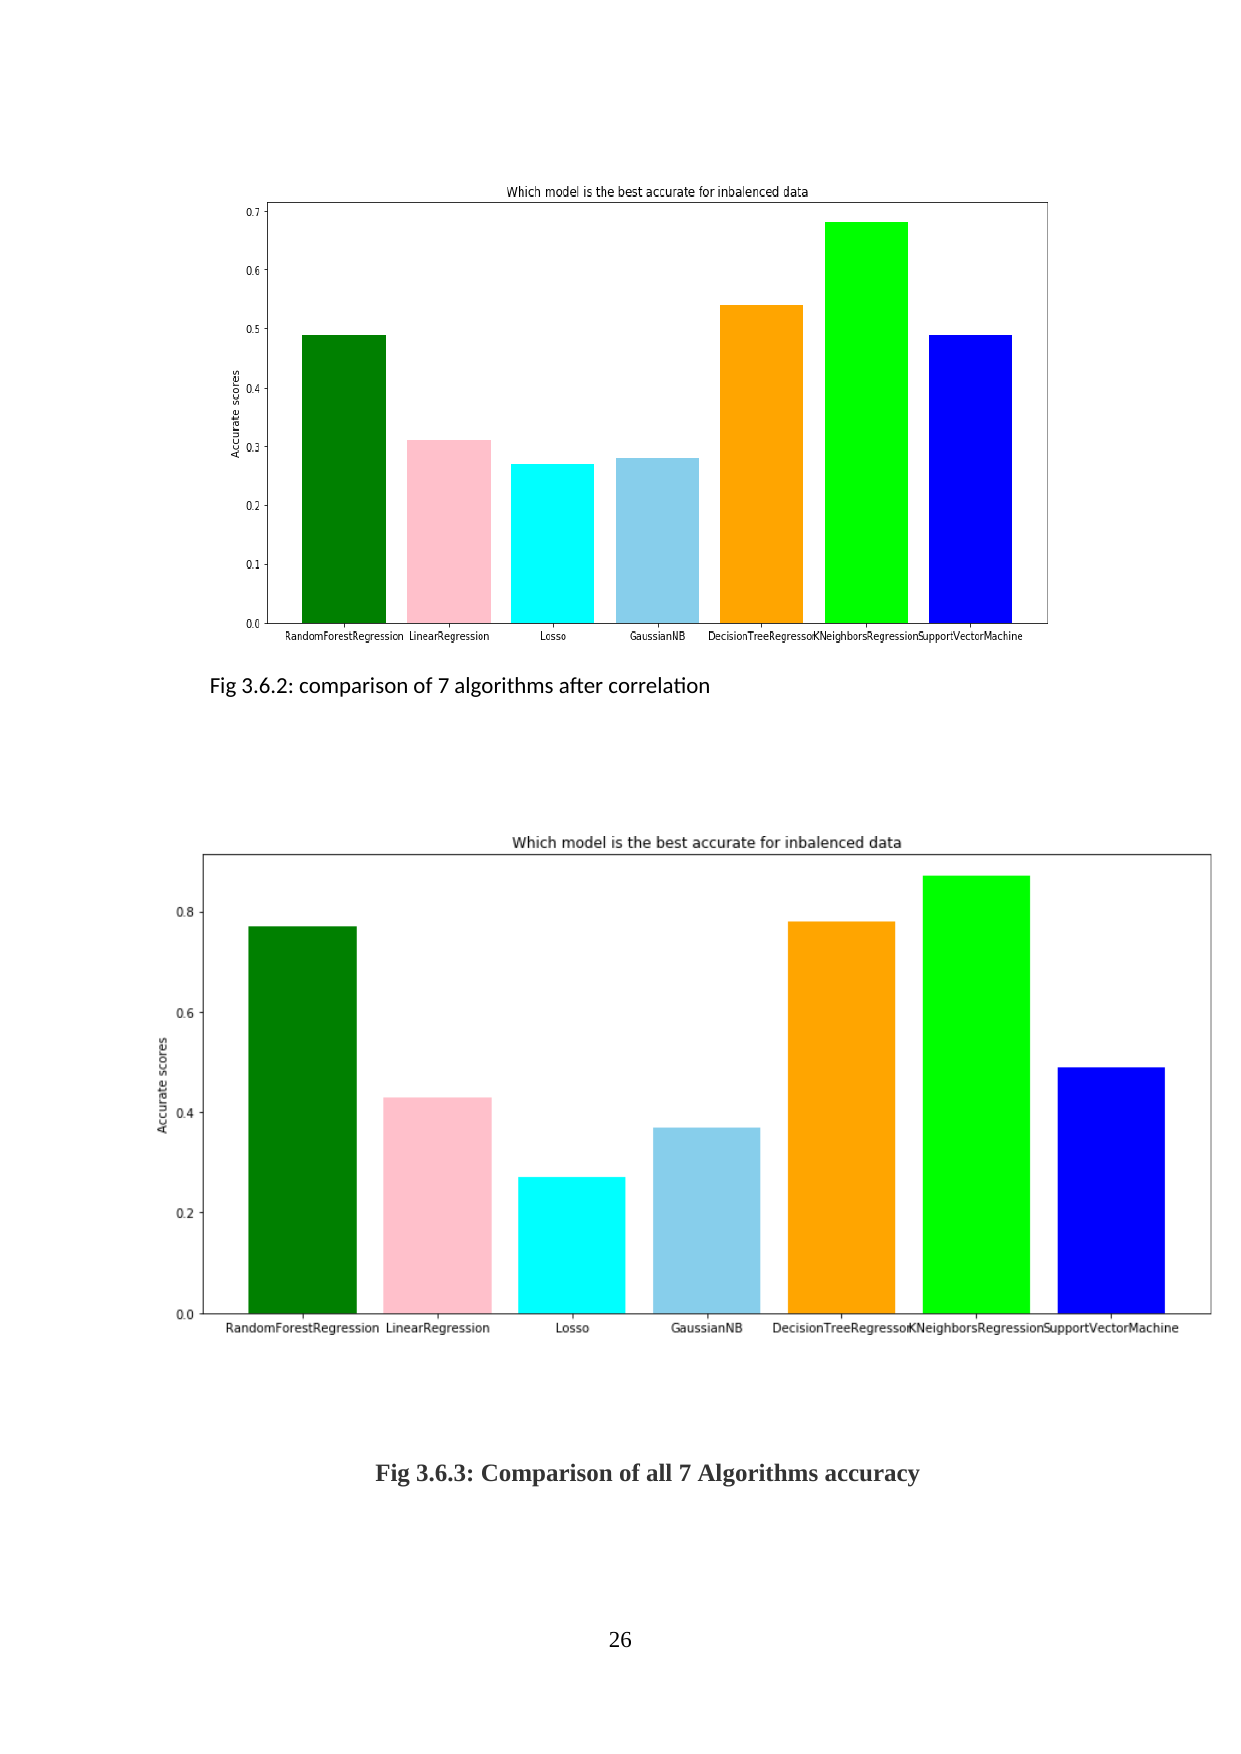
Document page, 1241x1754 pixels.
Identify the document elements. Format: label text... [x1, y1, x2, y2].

subtitle Fig 3.6.3: Comparison of all 7 Algorithms accuracy [375, 1458, 1228, 1487]
picture [231, 186, 1048, 643]
picture [157, 836, 1212, 1335]
